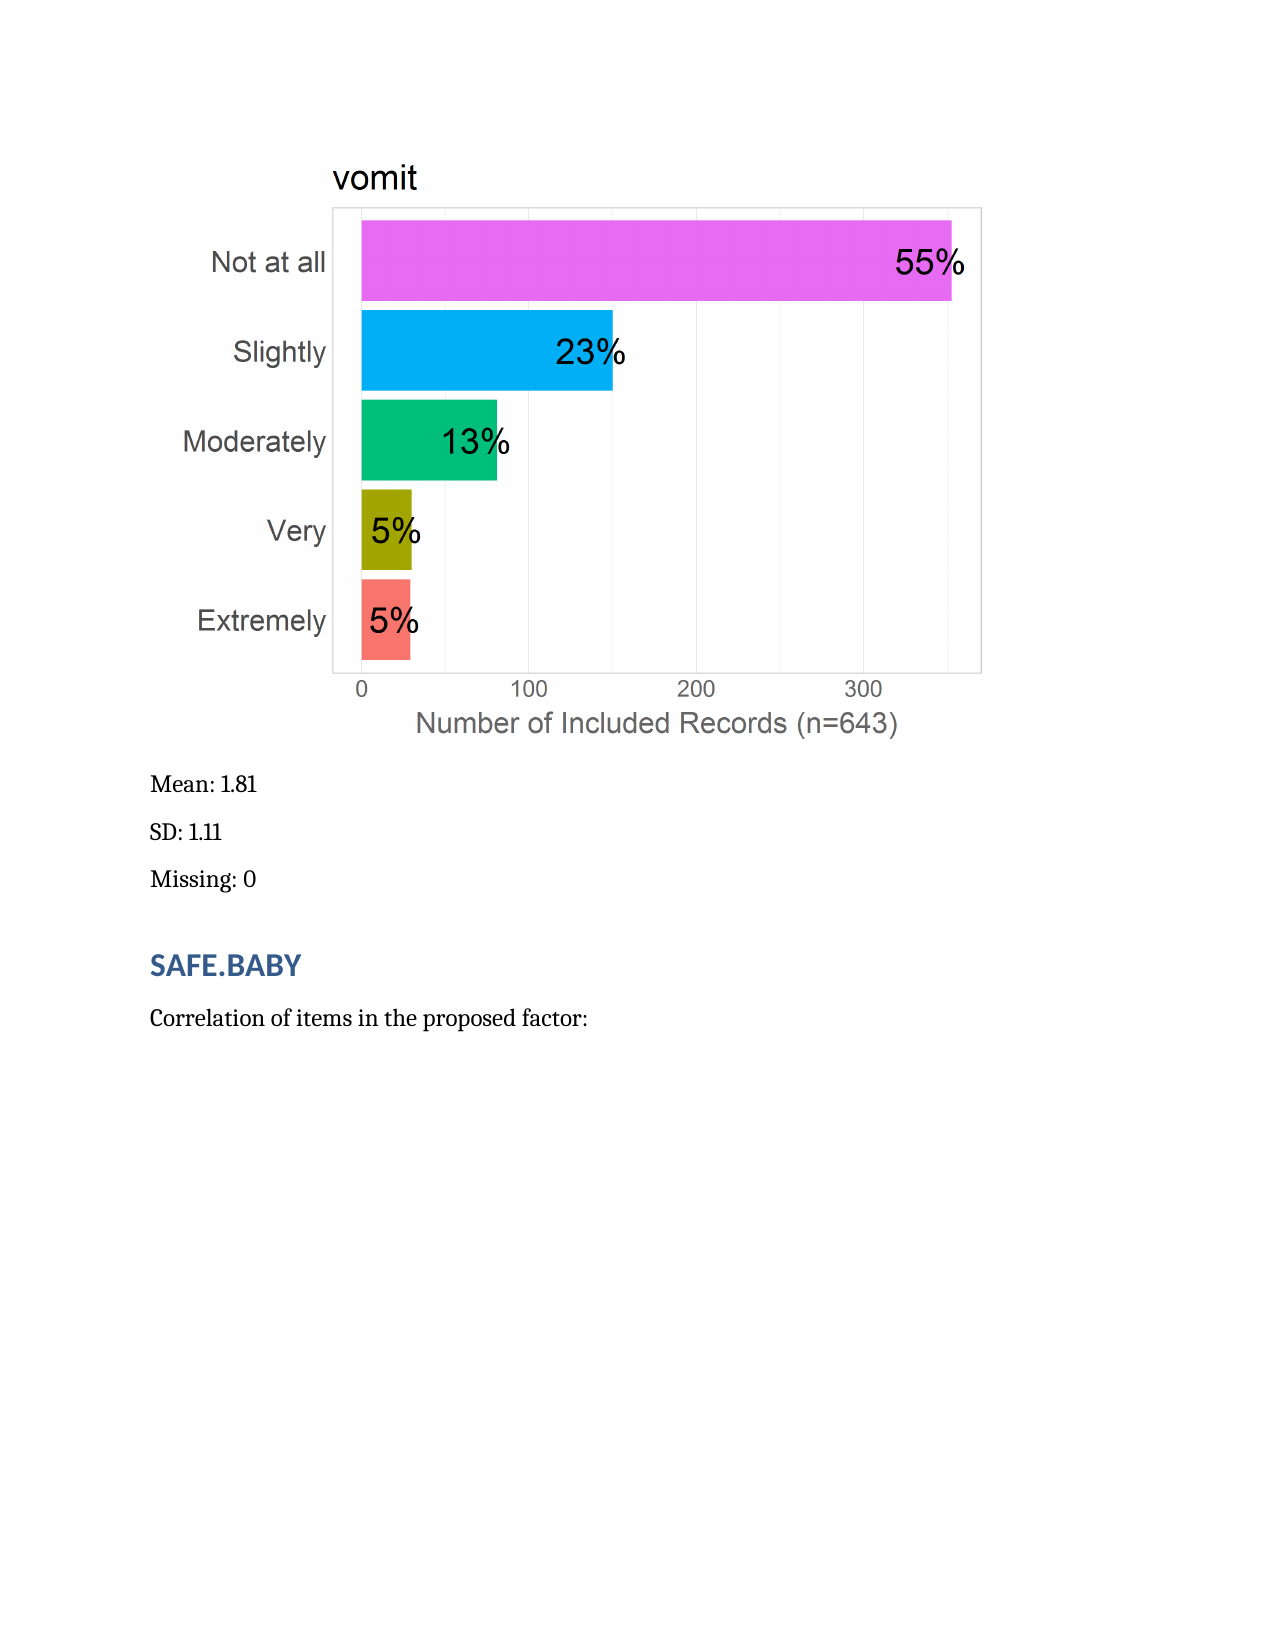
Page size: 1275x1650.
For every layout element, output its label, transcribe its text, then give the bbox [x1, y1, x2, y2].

text Correlation of items in the proposed factor: [150, 1003, 1125, 1032]
picture [168, 150, 996, 752]
text SD: 1.11 [150, 818, 1125, 846]
text Mean: 1.81 [150, 770, 1125, 799]
text Missing: 0 [150, 865, 1125, 894]
subtitle SAFE.BABY [150, 944, 1125, 985]
